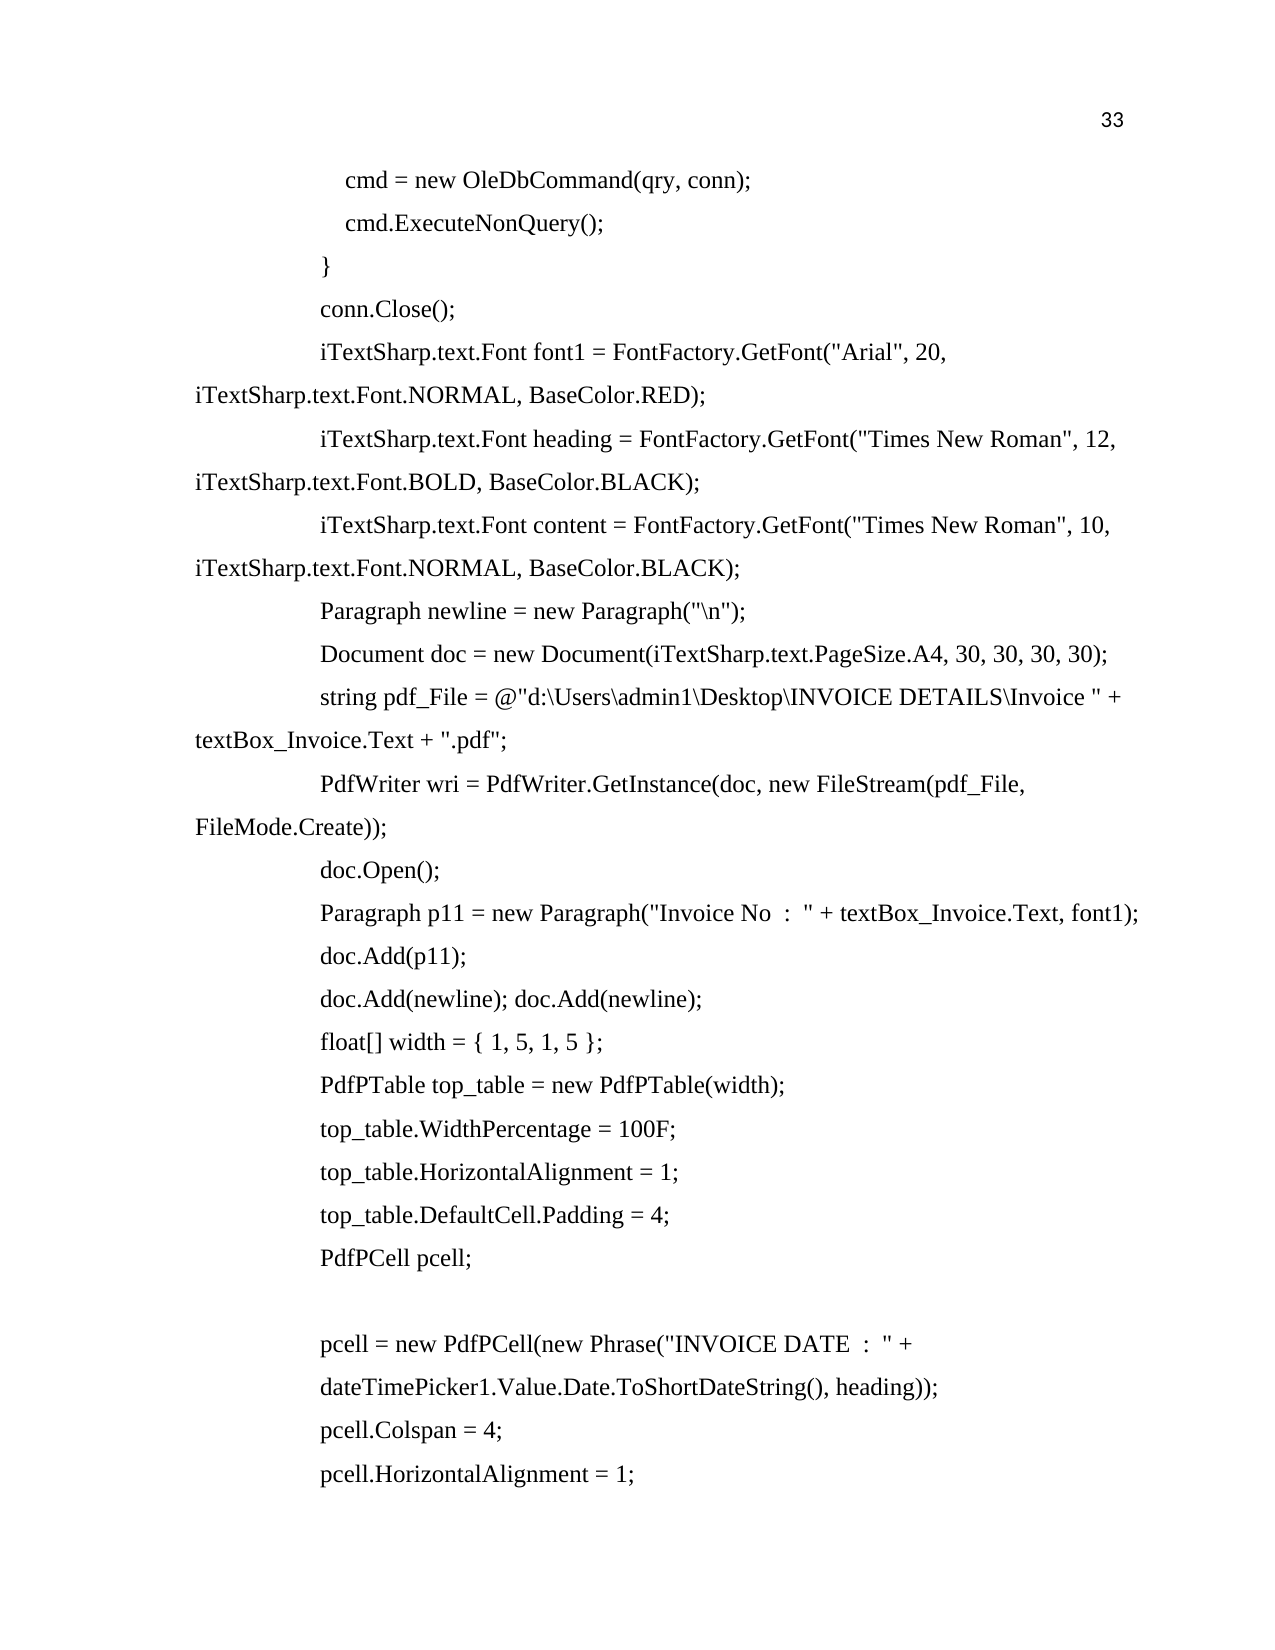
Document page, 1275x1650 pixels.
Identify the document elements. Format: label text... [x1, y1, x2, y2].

text Paragraph newline = new Paragraph("\n"); [195, 596, 1170, 625]
text PdfPCell pcell; [195, 1243, 1170, 1272]
text top_table.WidthPercentage = 100F; [195, 1114, 1170, 1142]
text Paragraph p11 = new Paragraph("Invoice No : " + textBox_Invoice.Text, font1); [195, 898, 1170, 927]
text string pdf_File = @"d:\Users\admin1\Desktop\INVOICE DETAILS\Invoice " + textBox_Invoice.Text + ".pdf"; [195, 682, 1170, 754]
text pcell.HorizontalAlignment = 1; [195, 1459, 1170, 1487]
text iTextSharp.text.Font content = FontFactory.GetFont("Times New Roman", 10, iTextSharp.text.Font.NORMAL, BaseColor.BLACK); [195, 510, 1170, 582]
text doc.Add(newline); doc.Add(newline); [195, 984, 1170, 1013]
text top_table.HorizontalAlignment = 1; [195, 1157, 1170, 1186]
text doc.Open(); [195, 855, 1170, 884]
text cmd.ExecuteNonQuery(); [195, 208, 1170, 237]
text PdfPTable top_table = new PdfPTable(width); [195, 1071, 1170, 1099]
text cmd = new OleDbCommand(qry, conn); [195, 165, 1170, 194]
text pcell.Colspan = 4; [195, 1416, 1170, 1444]
text top_table.DefaultCell.Padding = 4; [195, 1200, 1170, 1229]
text Document doc = new Document(iTextSharp.text.PageSize.A4, 30, 30, 30, 30); [195, 639, 1170, 668]
text } [195, 251, 1170, 280]
text iTextSharp.text.Font heading = FontFactory.GetFont("Times New Roman", 12, iTextSharp.text.Font.BOLD, BaseColor.BLACK); [195, 424, 1170, 496]
text PdfWriter wri = PdfWriter.GetInstance(doc, new FileStream(pdf_File, FileMode.Create)); [195, 769, 1170, 841]
text float[] width = { 1, 5, 1, 5 }; [195, 1027, 1170, 1056]
text iTextSharp.text.Font font1 = FontFactory.GetFont("Arial", 20, iTextSharp.text.Font.NORMAL, BaseColor.RED); [195, 337, 1170, 409]
text doc.Add(p11); [195, 941, 1170, 970]
text pcell = new PdfPCell(new Phrase("INVOICE DATE : " + dateTimePicker1.Value.Date.ToShortDateString(), heading)); [320, 1329, 1170, 1401]
text conn.Close(); [195, 294, 1170, 323]
